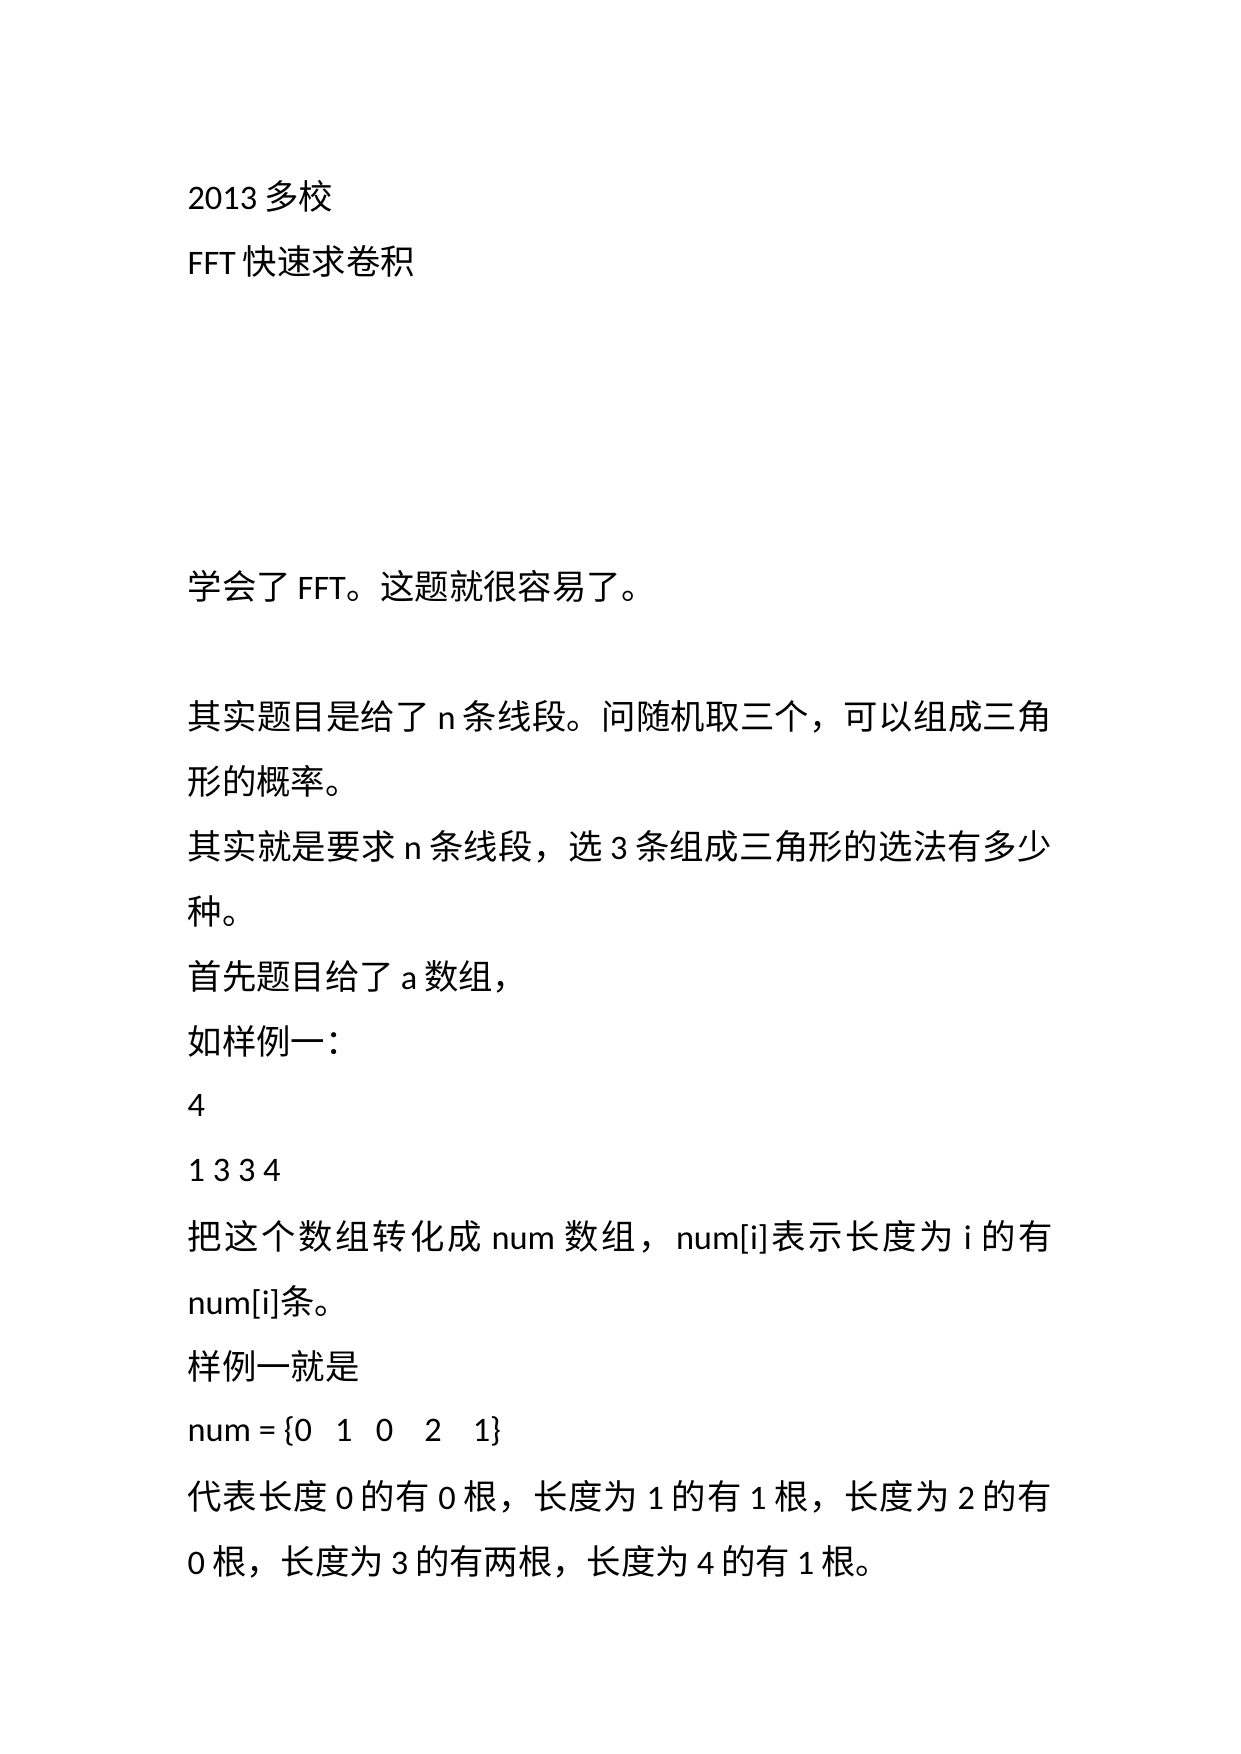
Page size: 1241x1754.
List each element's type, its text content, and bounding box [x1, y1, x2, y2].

text 把这个数组转化成num数组，num[i]表示长度为i的有num[i]条。 [187, 1202, 1053, 1332]
text FFT快速求卷积 [187, 227, 1053, 292]
text 1 3 3 4 [187, 1137, 1053, 1202]
text 如样例一： [187, 1007, 1053, 1072]
text num = {0 1 0 2 1} [187, 1397, 1053, 1462]
text 4 [187, 1072, 1053, 1137]
text 2013多校 [187, 162, 1053, 227]
text 其实就是要求n条线段，选3条组成三角形的选法有多少种。 [187, 812, 1053, 942]
text 学会了FFT。这题就很容易了。 [187, 552, 1053, 617]
text 样例一就是 [187, 1332, 1053, 1397]
text 代表长度0的有0根，长度为1的有1根，长度为2的有0根，长度为3的有两根，长度为4的有1根。 [187, 1462, 1053, 1592]
text 首先题目给了a数组， [187, 942, 1053, 1007]
text 其实题目是给了n条线段。问随机取三个，可以组成三角形的概率。 [187, 682, 1053, 812]
